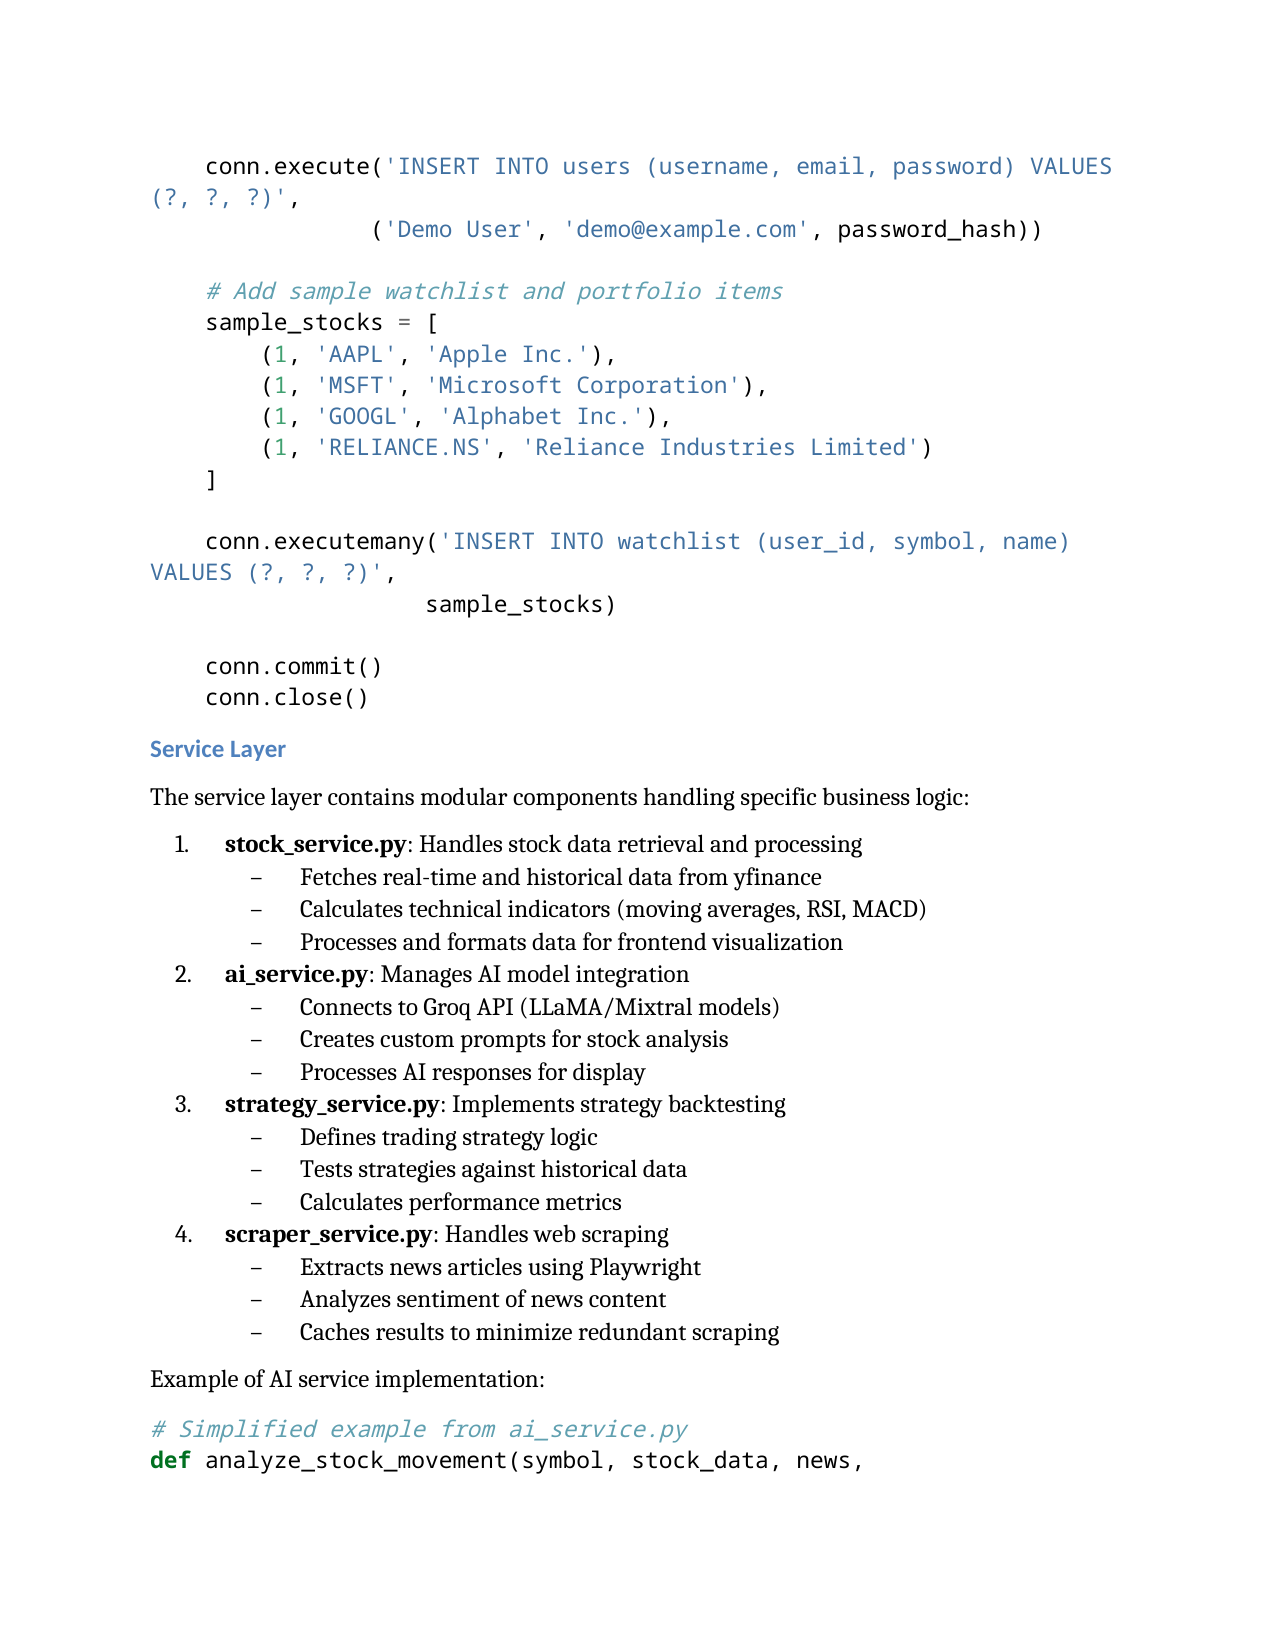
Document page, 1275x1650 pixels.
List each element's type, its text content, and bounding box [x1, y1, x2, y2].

list Analyzes sentiment of news content [250, 1285, 1125, 1314]
list stock_service.py: Handles stock data retrieval and processing [175, 830, 1125, 859]
list Caches results to minimize redundant scraping [250, 1318, 1125, 1346]
list Extracts news articles using Playwright [250, 1253, 1125, 1281]
subtitle Service Layer [150, 733, 1125, 764]
list strategy_service.py: Implements strategy backtesting [175, 1090, 1125, 1119]
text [150, 1413, 1125, 1475]
list Defines trading strategy logic [250, 1123, 1125, 1151]
list Processes AI responses for display [250, 1058, 1125, 1086]
list Fetches real-time and historical data from yfinance [250, 863, 1125, 891]
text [150, 150, 1125, 712]
text The service layer contains modular components handling specific business logic: [150, 783, 1125, 811]
list Calculates technical indicators (moving averages, RSI, MACD) [250, 895, 1125, 924]
list scraper_service.py: Handles web scraping [175, 1220, 1125, 1249]
list Connects to Groq API (LLaMA/Mixtral models) [250, 993, 1125, 1021]
list Creates custom prompts for stock analysis [250, 1025, 1125, 1054]
list ai_service.py: Manages AI model integration [175, 960, 1125, 989]
text Example of AI service implementation: [150, 1365, 1125, 1394]
list Tests strategies against historical data [250, 1155, 1125, 1184]
list Calculates performance metrics [250, 1188, 1125, 1216]
list Processes and formats data for frontend visualization [250, 928, 1125, 956]
